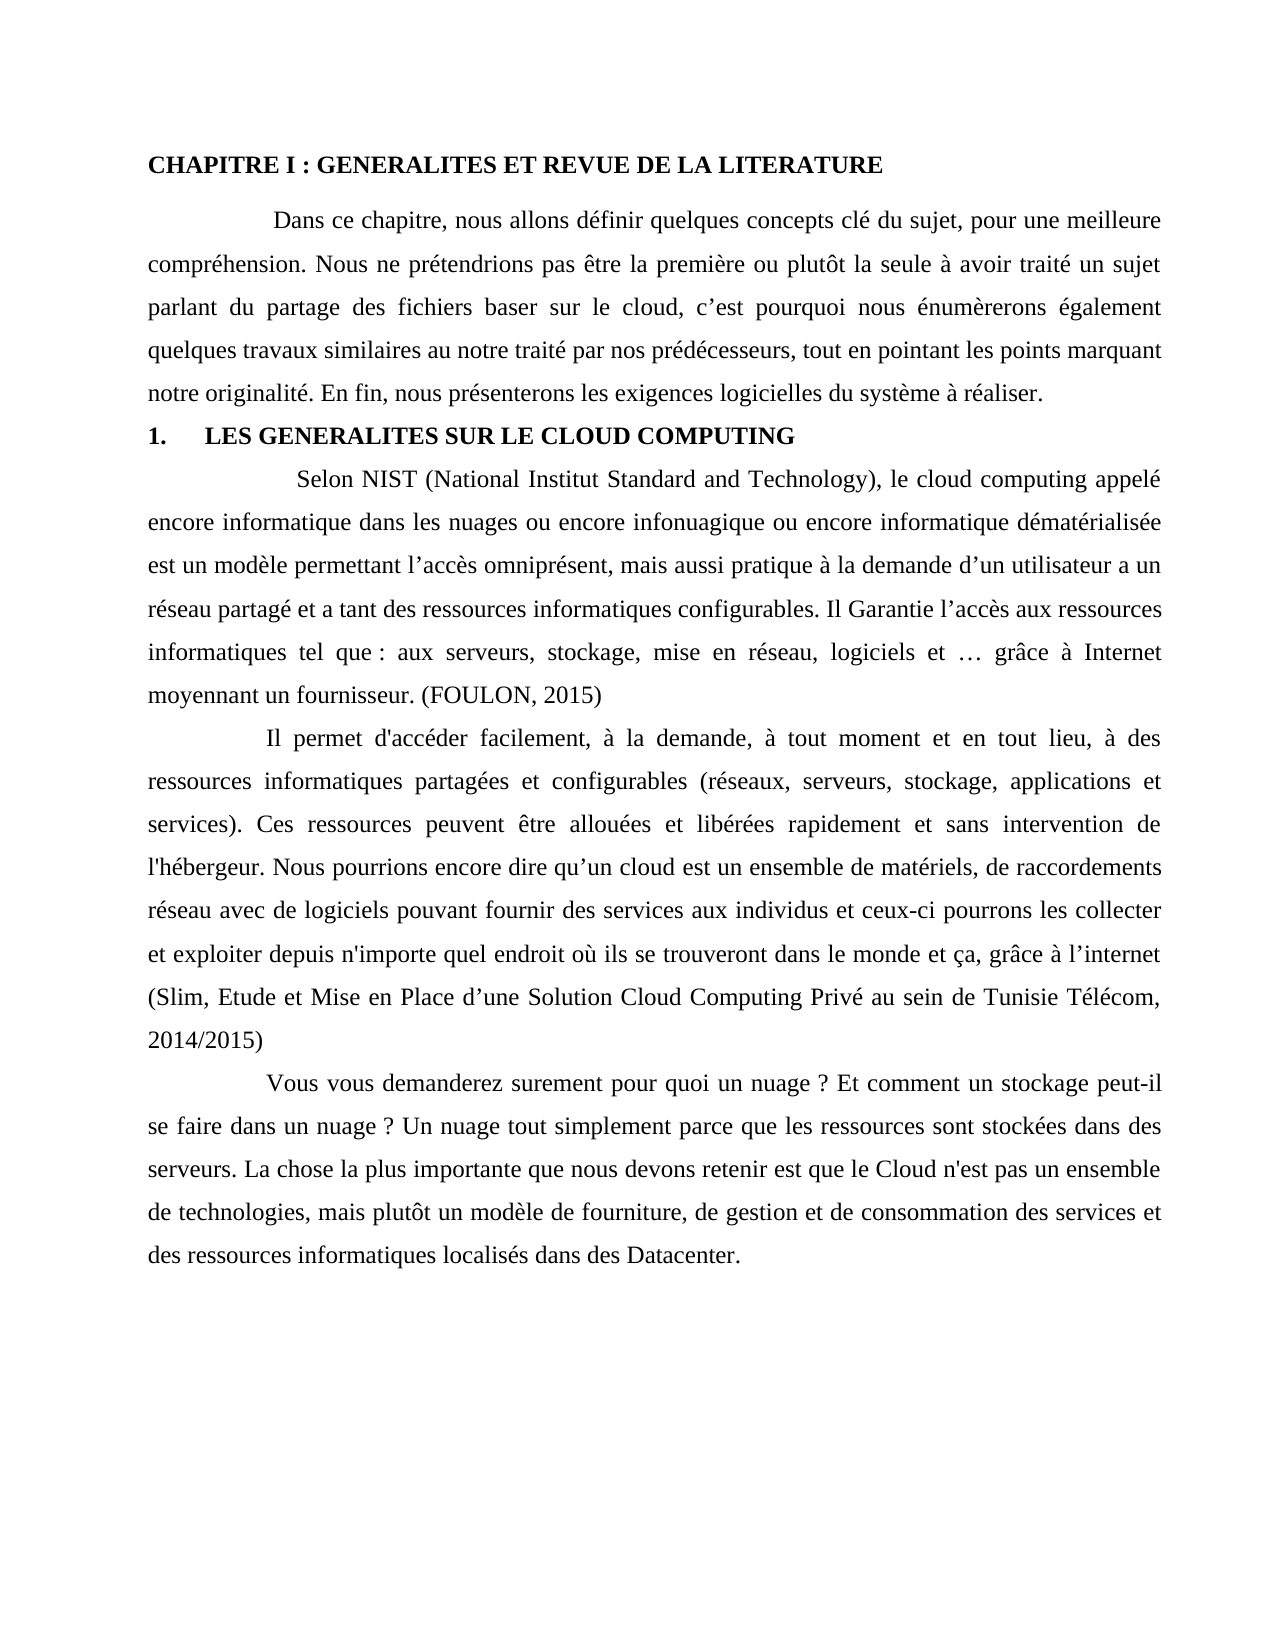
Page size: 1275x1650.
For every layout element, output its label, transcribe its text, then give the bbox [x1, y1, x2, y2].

text Il permet d'accéder facilement, à la demande, à tout moment et en tout lieu, à des ressources informatiques partagées et configurables (réseaux, serveurs, stockage, applications et services). Ces ressources peuvent être allouées et libérées rapidement et sans intervention de l'hébergeur. Nous pourrions encore dire qu’un cloud est un ensemble de matériels, de raccordements réseau avec de logiciels pouvant fournir des services aux individus et ceux-ci pourrons les collecter et exploiter depuis n'importe quel endroit où ils se trouveront dans le monde et ça, grâce à l’internet [148, 723, 1162, 1054]
text Selon NIST (National Institut Standard and Technology), le cloud computing appelé encore informatique dans les nuages ou encore infonuagique ou encore informatique dématérialisée est un modèle permettant l’accès omniprésent, mais aussi pratique à la demande d’un utilisateur a un réseau partagé et a tant des ressources informatiques configurables. Il Garantie l’accès aux ressources informatiques tel que : aux serveurs, stockage, mise en réseau, logiciels et … grâce à Internet moyennant un fournisseur. [148, 464, 1162, 709]
text Dans ce chapitre, nous allons définir quelques concepts clé du sujet, pour une meilleure compréhension. Nous ne prétendrions pas être la première ou plutôt la seule à avoir traité un sujet parlant du partage des fichiers baser sur le cloud, c’est pourquoi nous énumèrerons également quelques travaux similaires au notre traité par nos prédécesseurs, tout en pointant les points marquant notre originalité. En fin, nous présenterons les exigences logicielles du système à réaliser. [148, 206, 1162, 407]
list LES GENERALITES SUR LE CLOUD COMPUTING [148, 421, 1162, 450]
subtitle CHAPITRE I : GENERALITES ET REVUE DE LA LITERATURE [148, 150, 1147, 179]
text Vous vous demanderez surement pour quoi un nuage ? Et comment un stockage peut-il se faire dans un nuage ? Un nuage tout simplement parce que les ressources sont stockées dans des serveurs. La chose la plus importante que nous devons retenir est que le Cloud n'est pas un ensemble de technologies, mais plutôt un modèle de fourniture, de gestion et de consommation des services et des ressources informatiques localisés dans des Datacenter. [148, 1068, 1162, 1269]
